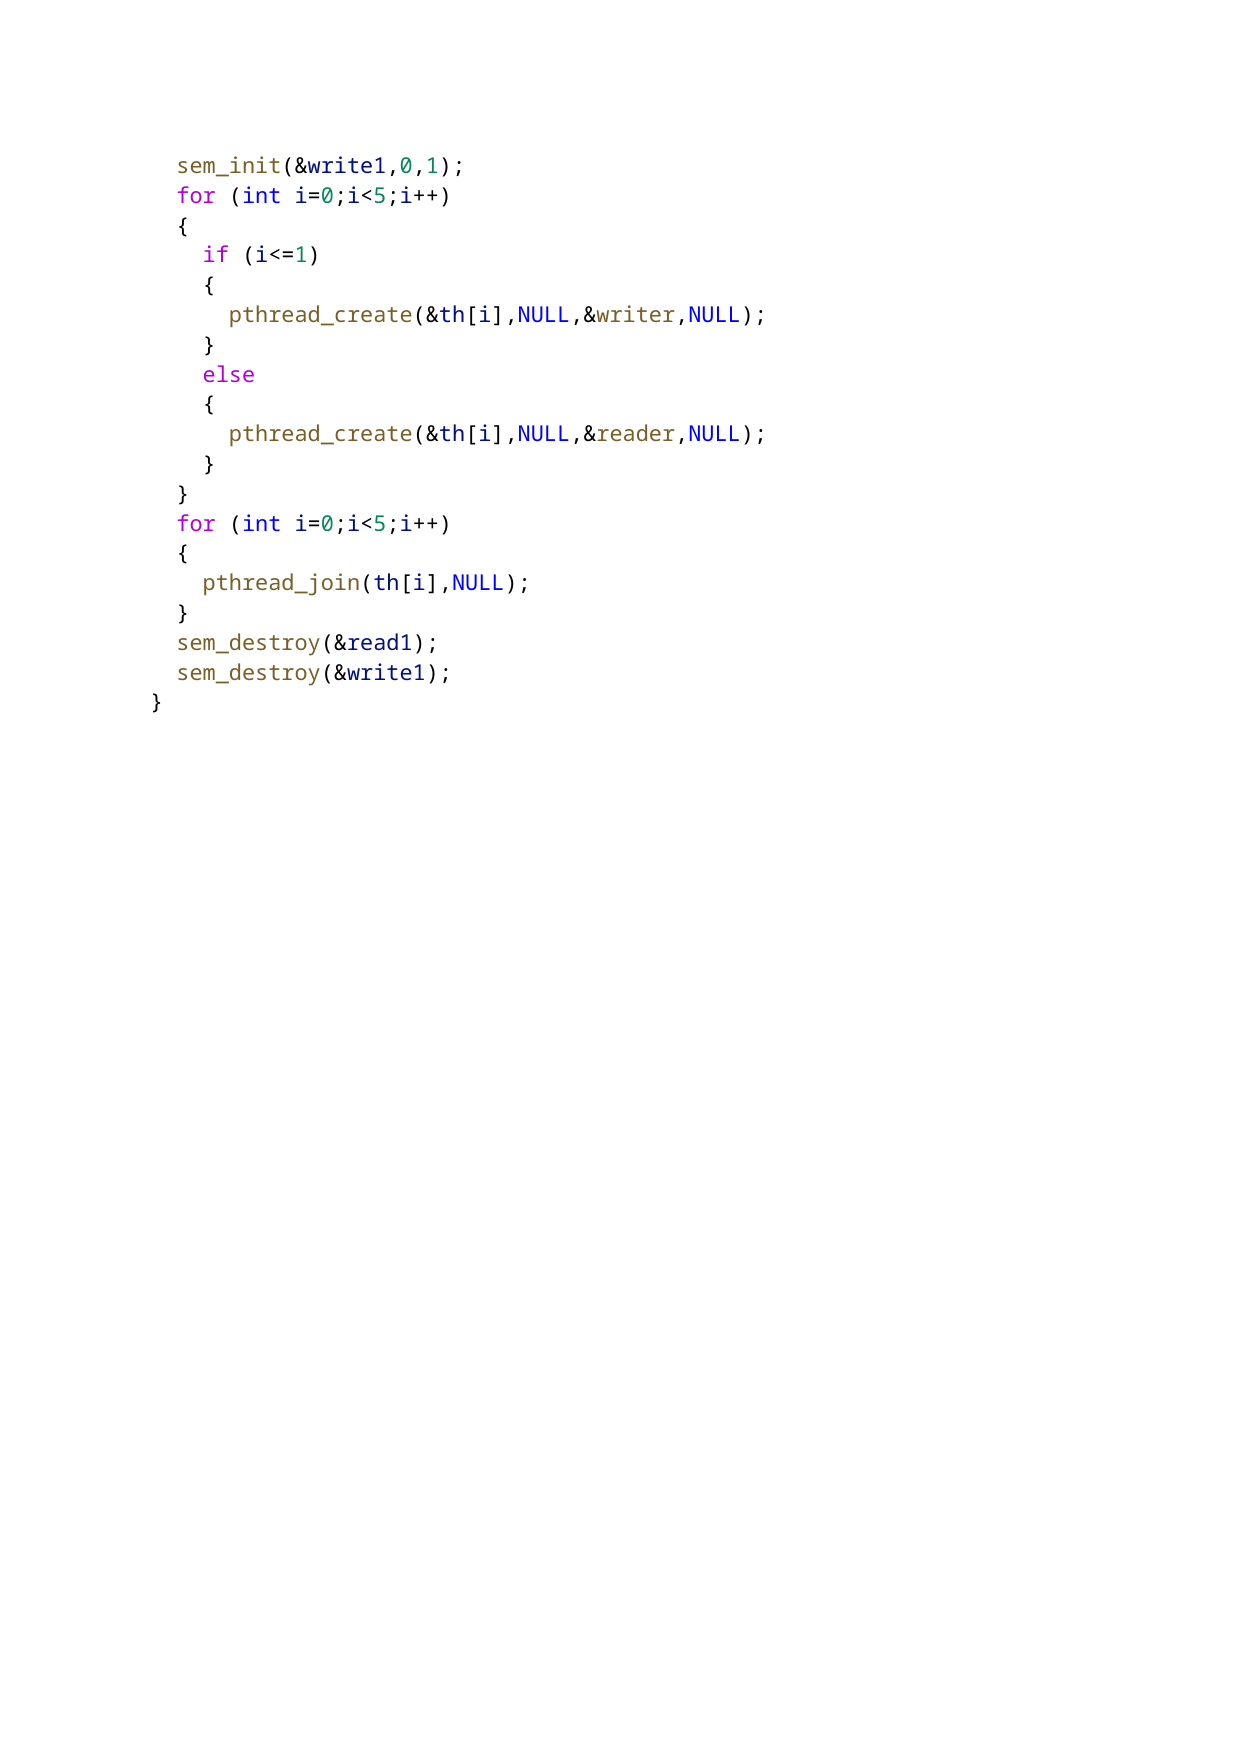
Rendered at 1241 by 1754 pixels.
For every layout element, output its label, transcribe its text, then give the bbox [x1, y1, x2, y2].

text else [150, 358, 1090, 388]
text } [150, 597, 1090, 627]
text { [150, 388, 1090, 418]
text sem_destroy(&read1); [150, 627, 1090, 656]
text for (int i=0;i<5;i++) [150, 180, 1090, 209]
text { [150, 269, 1090, 299]
text if (i<=1) [150, 239, 1090, 269]
text } [150, 448, 1090, 478]
text sem_init(&write1,0,1); [150, 150, 1090, 180]
text } [150, 478, 1090, 507]
text sem_destroy(&write1); [150, 656, 1090, 686]
text pthread_join(th[i],NULL); [150, 567, 1090, 597]
text } [150, 686, 1090, 716]
text { [150, 209, 1090, 239]
text pthread_create(&th[i],NULL,&reader,NULL); [150, 418, 1090, 448]
text pthread_create(&th[i],NULL,&writer,NULL); [150, 299, 1090, 329]
text } [150, 329, 1090, 358]
text for (int i=0;i<5;i++) [150, 507, 1090, 537]
text { [150, 537, 1090, 567]
